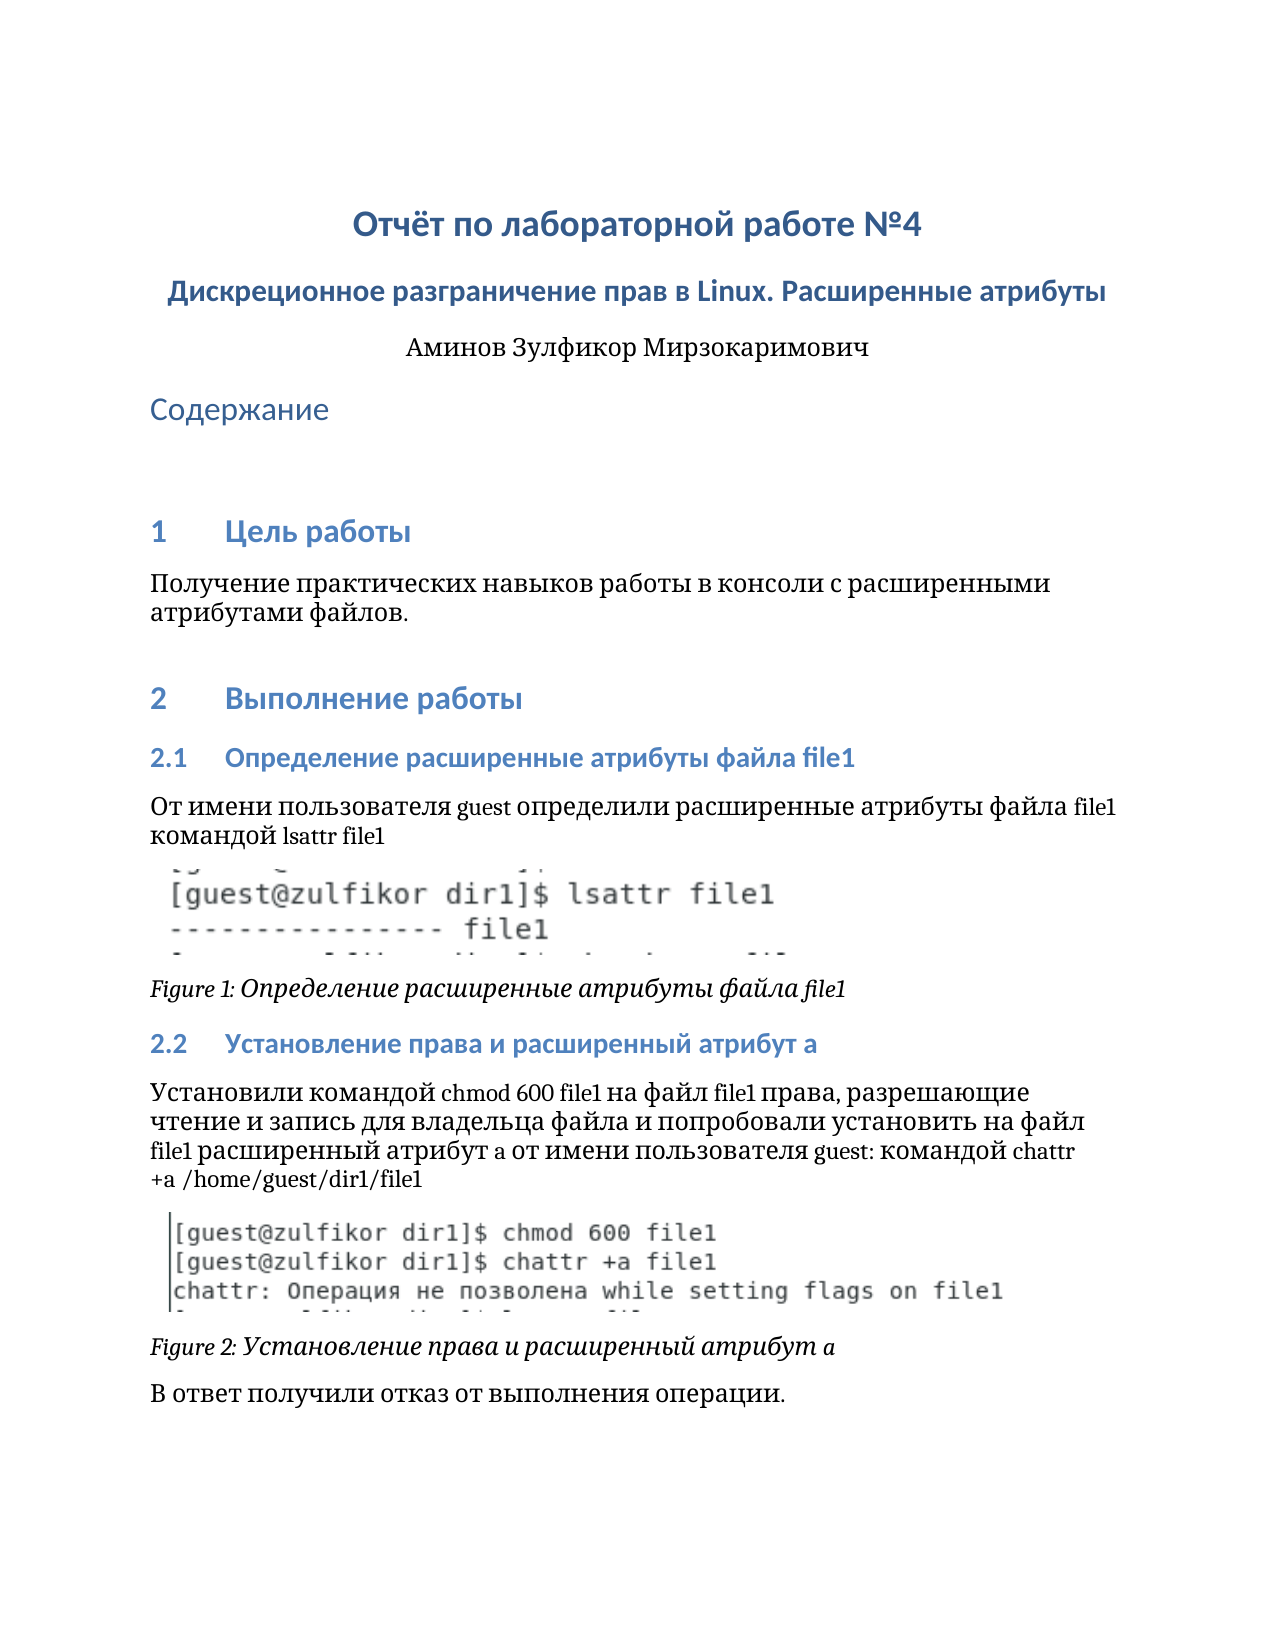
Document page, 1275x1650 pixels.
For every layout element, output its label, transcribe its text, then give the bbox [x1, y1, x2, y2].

text В ответ получили отказ от выполнения операции. [150, 1380, 1125, 1409]
text Аминов Зулфикор Мирзокаримович [150, 334, 1125, 363]
text Figure 2: Установление права и расширенный атрибут a [150, 1332, 1125, 1361]
subtitle 1 Цель работы [150, 510, 1125, 551]
picture [168, 1212, 1044, 1312]
subtitle 2 Выполнение работы [150, 677, 1125, 718]
title Отчёт по лабораторной работе №4 [150, 200, 1125, 246]
text От имени пользователя guest определили расширенные атрибуты файла file1 командой lsattr file1 [150, 793, 1125, 851]
picture [168, 869, 1044, 955]
subtitle 2.2 Установление права и расширенный атрибут a [150, 1025, 1125, 1060]
text Установили командой chmod 600 file1 на файл file1 права, разрешающие чтение и запись для владельца файла и попробовали установить на файл file1 расширенный атрибут a от имени пользователя guest: командой chattr +a /home/guest/dir1/file1 [150, 1079, 1125, 1194]
subtitle 2.1 Определение расширенные атрибуты файла file1 [150, 739, 1125, 774]
text Получение практических навыков работы в консоли с расширенными атрибутами файлов. [150, 570, 1125, 627]
text Figure 1: Определение расширенные атрибуты файла file1 [150, 975, 1125, 1004]
subtitle Дискреционное разграничение прав в Linux. Расширенные атрибуты [150, 271, 1125, 309]
